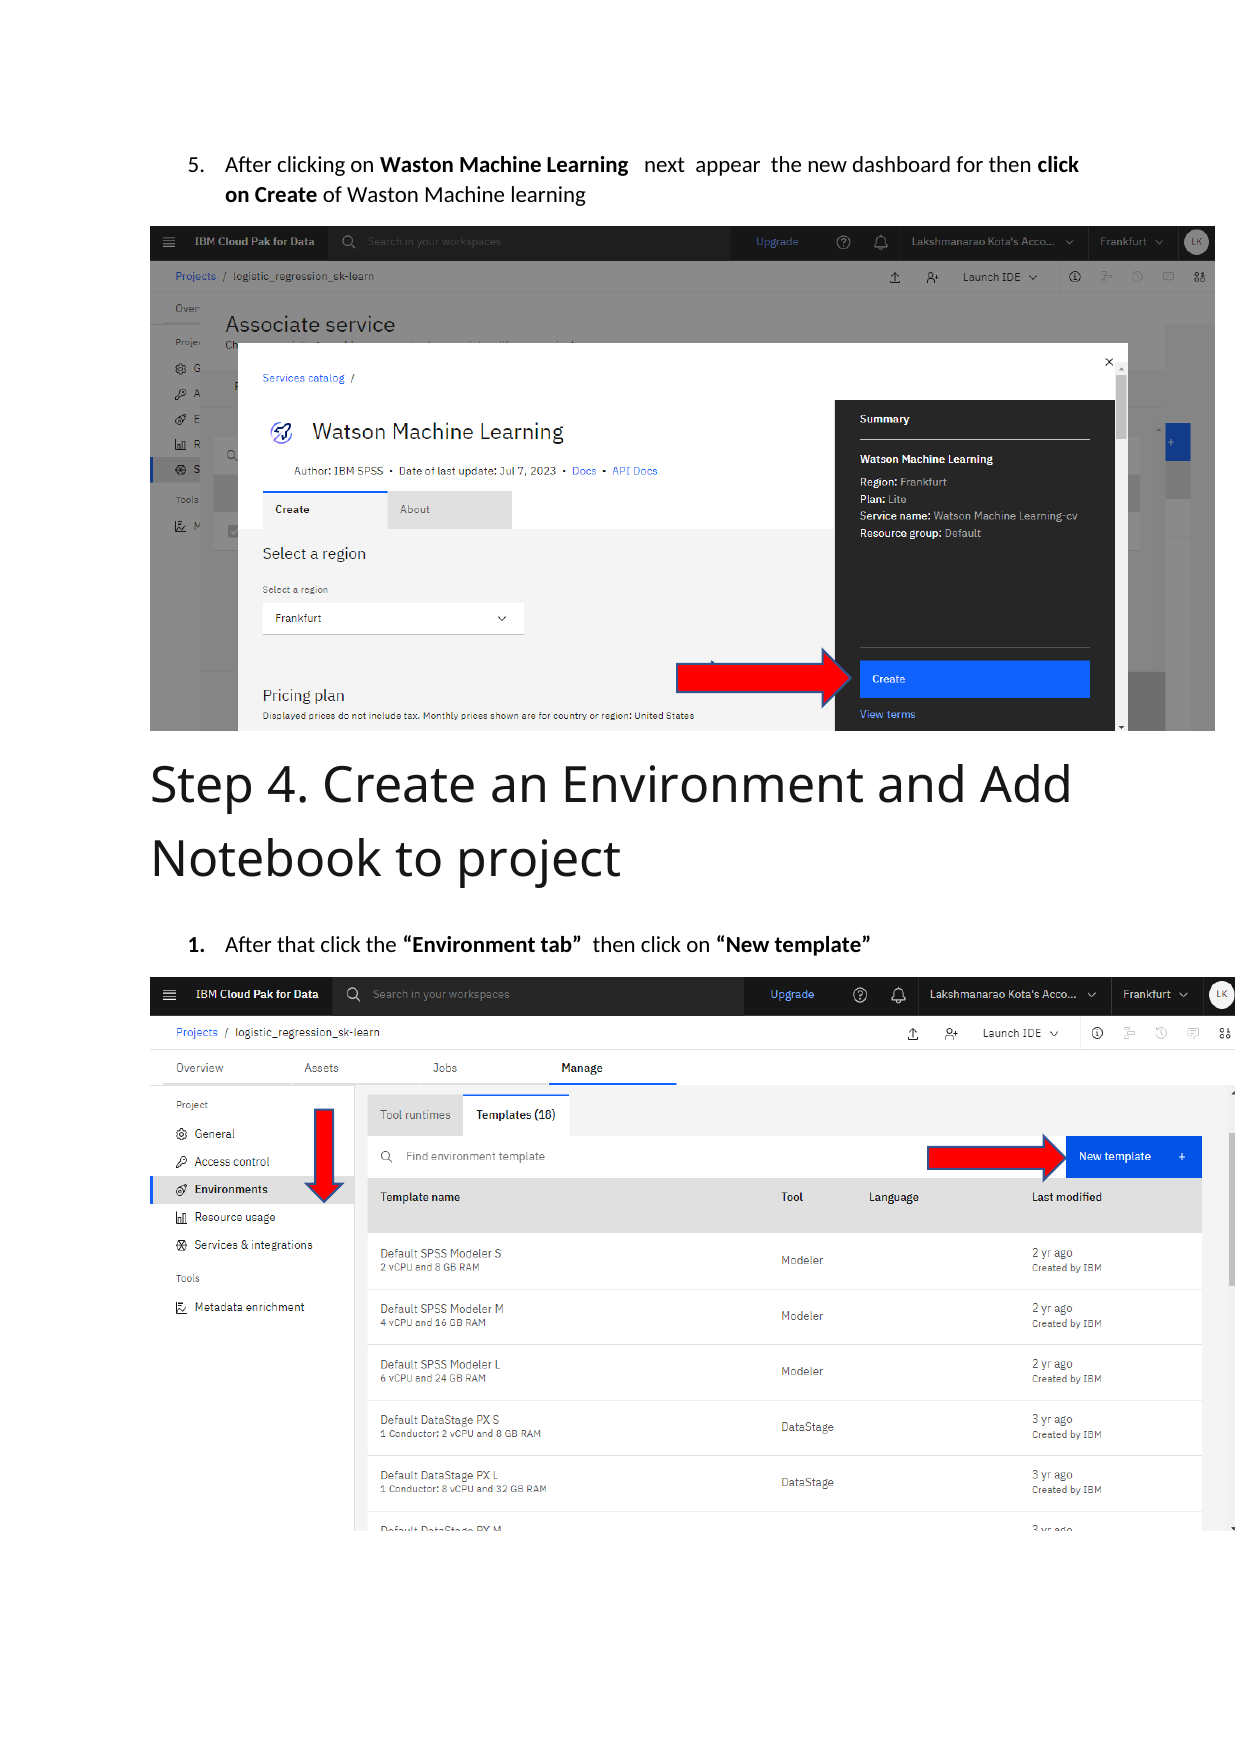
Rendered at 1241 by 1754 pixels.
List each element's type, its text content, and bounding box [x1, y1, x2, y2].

list After clicking on Waston Machine Learning next appear the new dashboard for then click on Create of Waston Machine learning [187, 150, 1090, 208]
picture [150, 977, 1235, 1531]
picture [150, 226, 1215, 731]
subtitle Step 4. Create an Environment and Add Notebook to project [150, 749, 1090, 891]
list After that click the “Environment tab” then click on “New template” [187, 931, 1090, 959]
